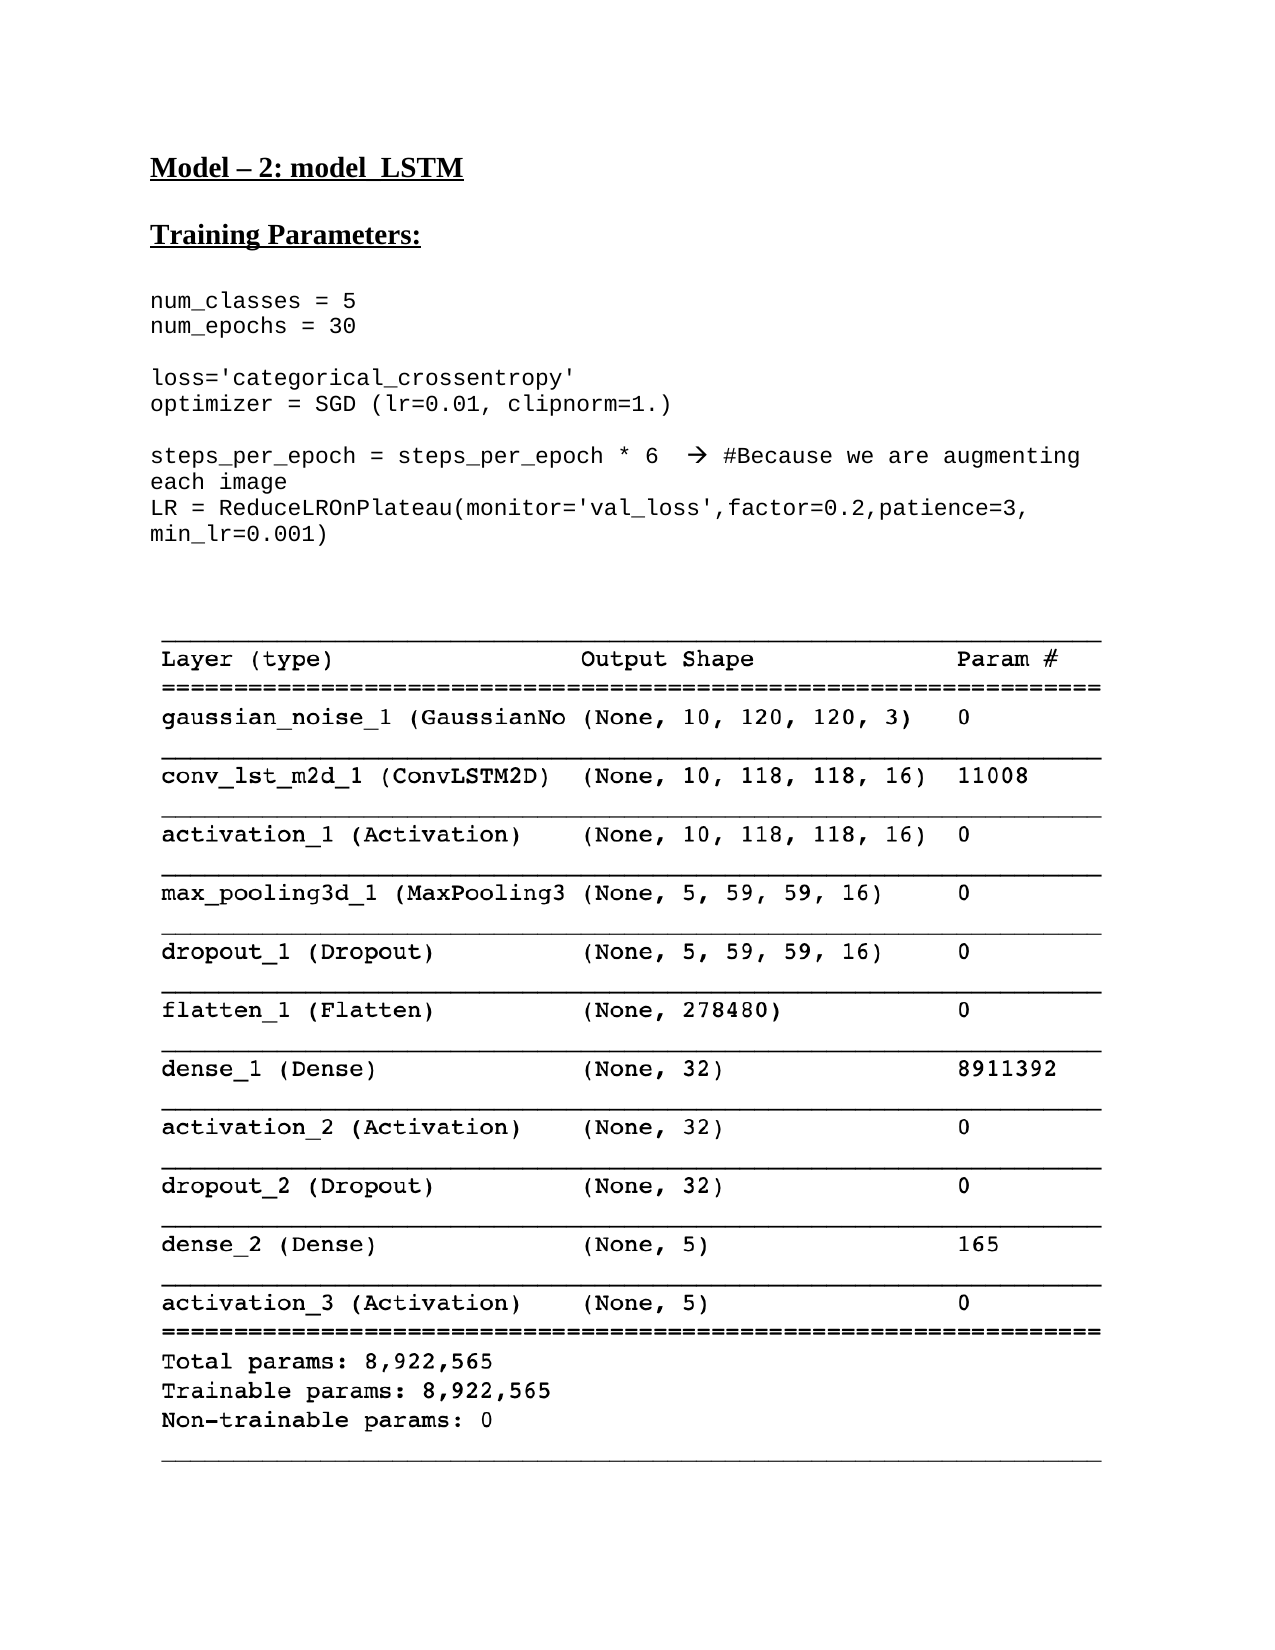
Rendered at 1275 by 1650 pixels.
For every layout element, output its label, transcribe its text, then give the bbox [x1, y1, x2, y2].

text num_epochs = 30 [150, 315, 1125, 341]
text Model – 2: model_LSTM [150, 150, 1125, 183]
text steps_per_epoch = steps_per_epoch * 6 #Because we are augmenting each image [150, 444, 1125, 496]
picture [150, 625, 1125, 1468]
text Training Parameters: [150, 217, 1125, 251]
text num_classes = 5 [150, 289, 1125, 315]
text optimizer = SGD (lr=0.01, clipnorm=1.) [150, 393, 1125, 419]
text loss='categorical_crossentropy' [150, 367, 1125, 393]
text LR = ReduceLROnPlateau(monitor='val_loss',factor=0.2,patience=3, min_lr=0.001) [150, 496, 1125, 548]
